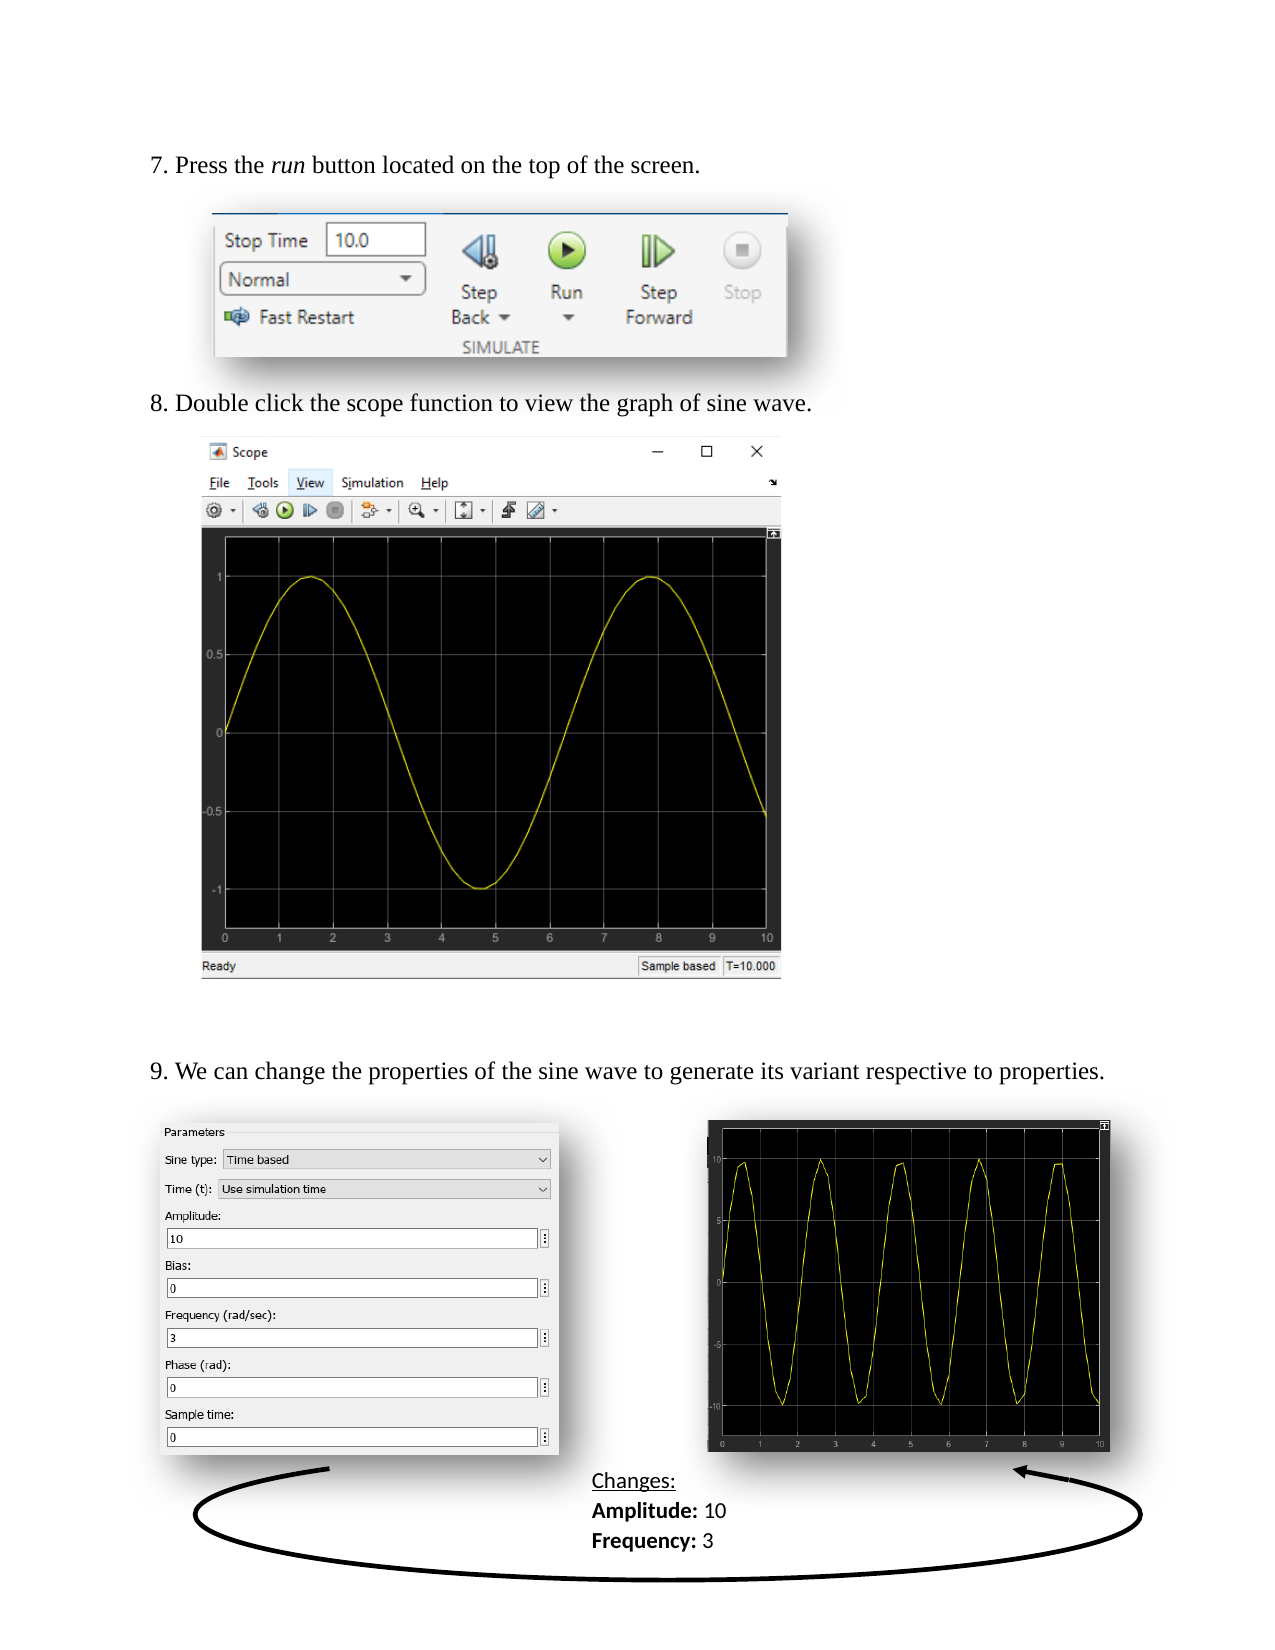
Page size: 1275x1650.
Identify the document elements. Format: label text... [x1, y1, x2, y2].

text 8. Double click the scope function to view the graph of sine wave. [150, 388, 1125, 417]
text 9. We can change the properties of the sine wave to generate its variant respective to properties. [150, 1056, 1125, 1085]
picture [707, 1120, 1111, 1452]
picture [160, 1123, 559, 1455]
picture [201, 436, 782, 979]
picture [212, 213, 788, 357]
text 7. Press the run button located on the top of the screen. [150, 150, 1125, 179]
